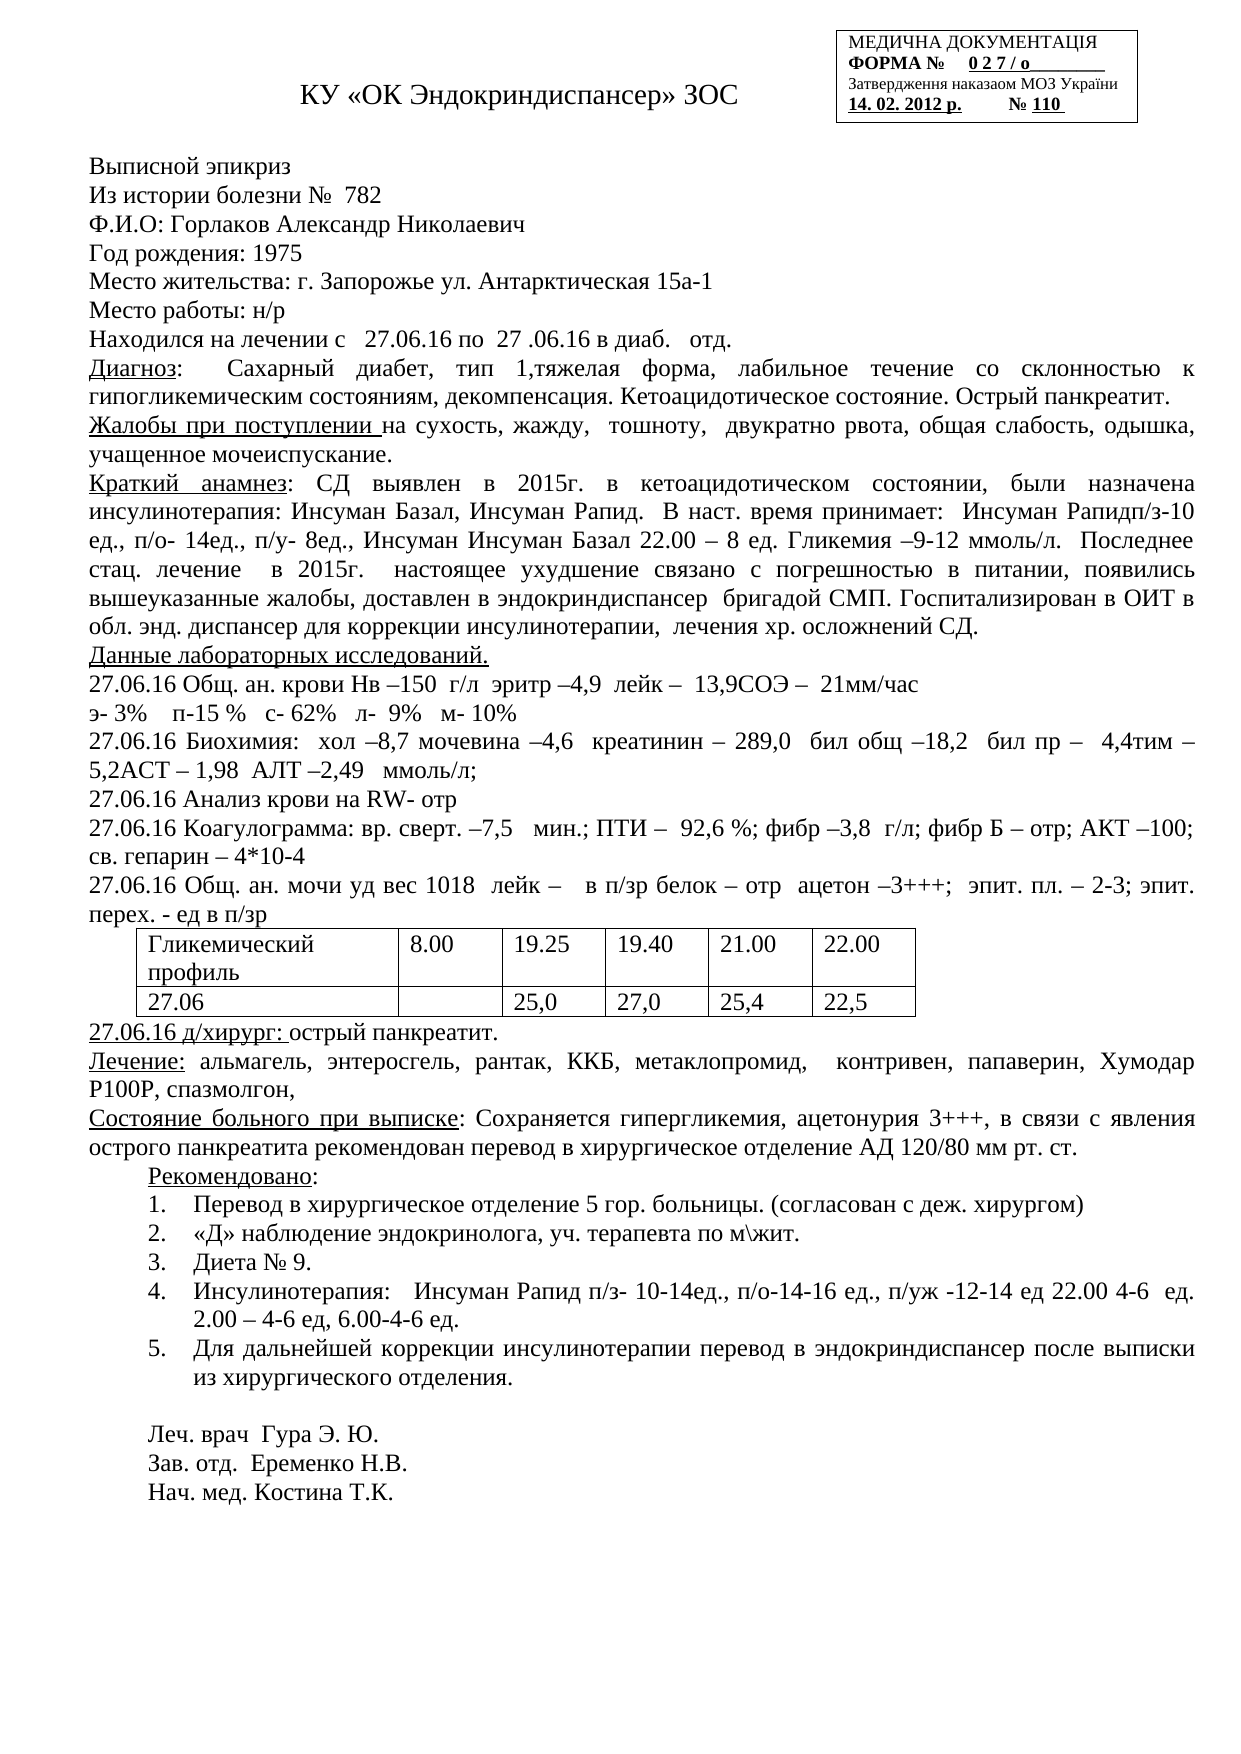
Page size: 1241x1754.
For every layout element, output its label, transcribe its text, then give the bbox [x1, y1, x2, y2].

text Диагноз: Сахарный диабет, тип 1,тяжелая форма, лабильное течение со склонностью к гипогликемическим состояниям, декомпенсация. Кетоацидотическое состояние. Острый панкреатит. [89, 353, 1196, 410]
list Для дальнейшей коррекции инсулинотерапии перевод в эндокриндиспансер после выписки из хирургического отделения. [148, 1333, 1196, 1391]
text Место жительства: г. Запорожье ул. Антарктическая 15а-1 [89, 266, 1196, 295]
table_header 8.00 [399, 929, 502, 986]
list Диета № 9. [148, 1247, 1196, 1276]
text 27.06.16 Коагулограмма: вр. сверт. –7,5 мин.; ПТИ – 92,6 %; фибр –3,8 г/л; фибр Б – отр; АКТ –100; св. гепарин – 4*10-4 [89, 813, 1196, 870]
table_header 22.00 [813, 929, 915, 986]
text 27.06.16 д/хирург: острый панкреатит. [89, 1017, 1196, 1046]
table_cell [399, 987, 502, 1016]
list Перевод в хирургическое отделение 5 гор. больницы. (согласован с деж. хирургом) [148, 1189, 1196, 1218]
table_cell 27.06 [137, 987, 398, 1016]
text 27.06.16 Общ. ан. крови Нв –150 г/л эритр –4,9 лейк – 13,9СОЭ – 21мм/час [89, 669, 1196, 698]
table_header 19.25 [503, 929, 605, 986]
table_cell 27,0 [606, 987, 708, 1016]
text Находился на лечении с 27.06.16 по 27 .06.16 в диаб. отд. [89, 324, 1196, 353]
text Данные лабораторных исследований. [89, 640, 1196, 669]
text Рекомендовано: [148, 1161, 1196, 1189]
list «Д» наблюдение эндокринолога, уч. терапевта по м\жит. [148, 1218, 1196, 1247]
list Инсулинотерапия: Инсуман Рапид п/з- 10-14ед., п/о-14-16 ед., п/уж -12-14 ед 22.00 4-6 ед. 2.00 – 4-6 ед, 6.00-4-6 ед. [148, 1276, 1196, 1333]
subtitle Леч. врач Гура Э. Ю. [148, 1419, 1196, 1448]
text Год рождения: 1975 [89, 238, 1196, 266]
subtitle Из истории болезни № 782 [89, 180, 1196, 209]
text Лечение: альмагель, энтеросгель, рантак, ККБ, метаклопромид, контривен, папаверин, Хумодар Р100Р, спазмолгон, [89, 1046, 1196, 1103]
table_header 21.00 [709, 929, 812, 986]
subtitle Ф.И.О: Горлаков Александр Николаевич [89, 209, 1196, 238]
text Нач. мед. Костина Т.К. [148, 1477, 1196, 1506]
text Место работы: н/р [89, 295, 1196, 324]
text Краткий анамнез: СД выявлен в 2015г. в кетоацидотическом состоянии, были назначена инсулинотерапия: Инсуман Базал, Инсуман Рапид. В наст. время принимает: Инсуман Рапидп/з-10 ед., п/о- 14ед., п/у- 8ед., Инсуман Инсуман Базал 22.00 – 8 ед. Гликемия –9-12 ммоль/л. Последнее стац. лечение в 2015г. настоящее ухудшение связано с погрешностью в питании, появились вышеуказанные жалобы, доставлен в эндокриндиспансер бригадой СМП. Госпитализирован в ОИТ в обл. энд. диспансер для коррекции инсулинотерапии, лечения хр. осложнений СД. [89, 468, 1196, 640]
subtitle Выписной эпикриз [89, 151, 1202, 180]
text Состояние больного при выписке: Сохраняется гипергликемия, ацетонурия 3+++, в связи с явления острого панкреатита рекомендован перевод в хирургическое отделение АД 120/80 мм рт. ст. [89, 1103, 1196, 1161]
text 27.06.16 Анализ крови на RW- отр [89, 784, 1196, 813]
text 27.06.16 Биохимия: хол –8,7 мочевина –4,6 креатинин – 289,0 бил общ –18,2 бил пр – 4,4тим – 5,2АСТ – 1,98 АЛТ –2,49 ммоль/л; [89, 726, 1196, 784]
text Жалобы при поступлении на сухость, жажду, тошноту, двукратно рвота, общая слабость, одышка, учащенное мочеиспускание. [89, 410, 1196, 468]
table_header 19.40 [606, 929, 708, 986]
text э- 3% п-15 % с- 62% л- 9% м- 10% [89, 698, 1196, 726]
table_cell 22,5 [813, 987, 915, 1016]
table_cell 25,0 [503, 987, 605, 1016]
subtitle 27.06.16 Общ. ан. мочи уд вес 1018 лейк – в п/зр белок – отр ацетон –3+++; эпит. пл. – 2-3; эпит. перех. - ед в п/зр [89, 870, 1196, 928]
table_header Гликемический профиль [137, 929, 398, 986]
table_cell 25,4 [709, 987, 812, 1016]
text Зав. отд. Еременко Н.В. [148, 1448, 1196, 1477]
